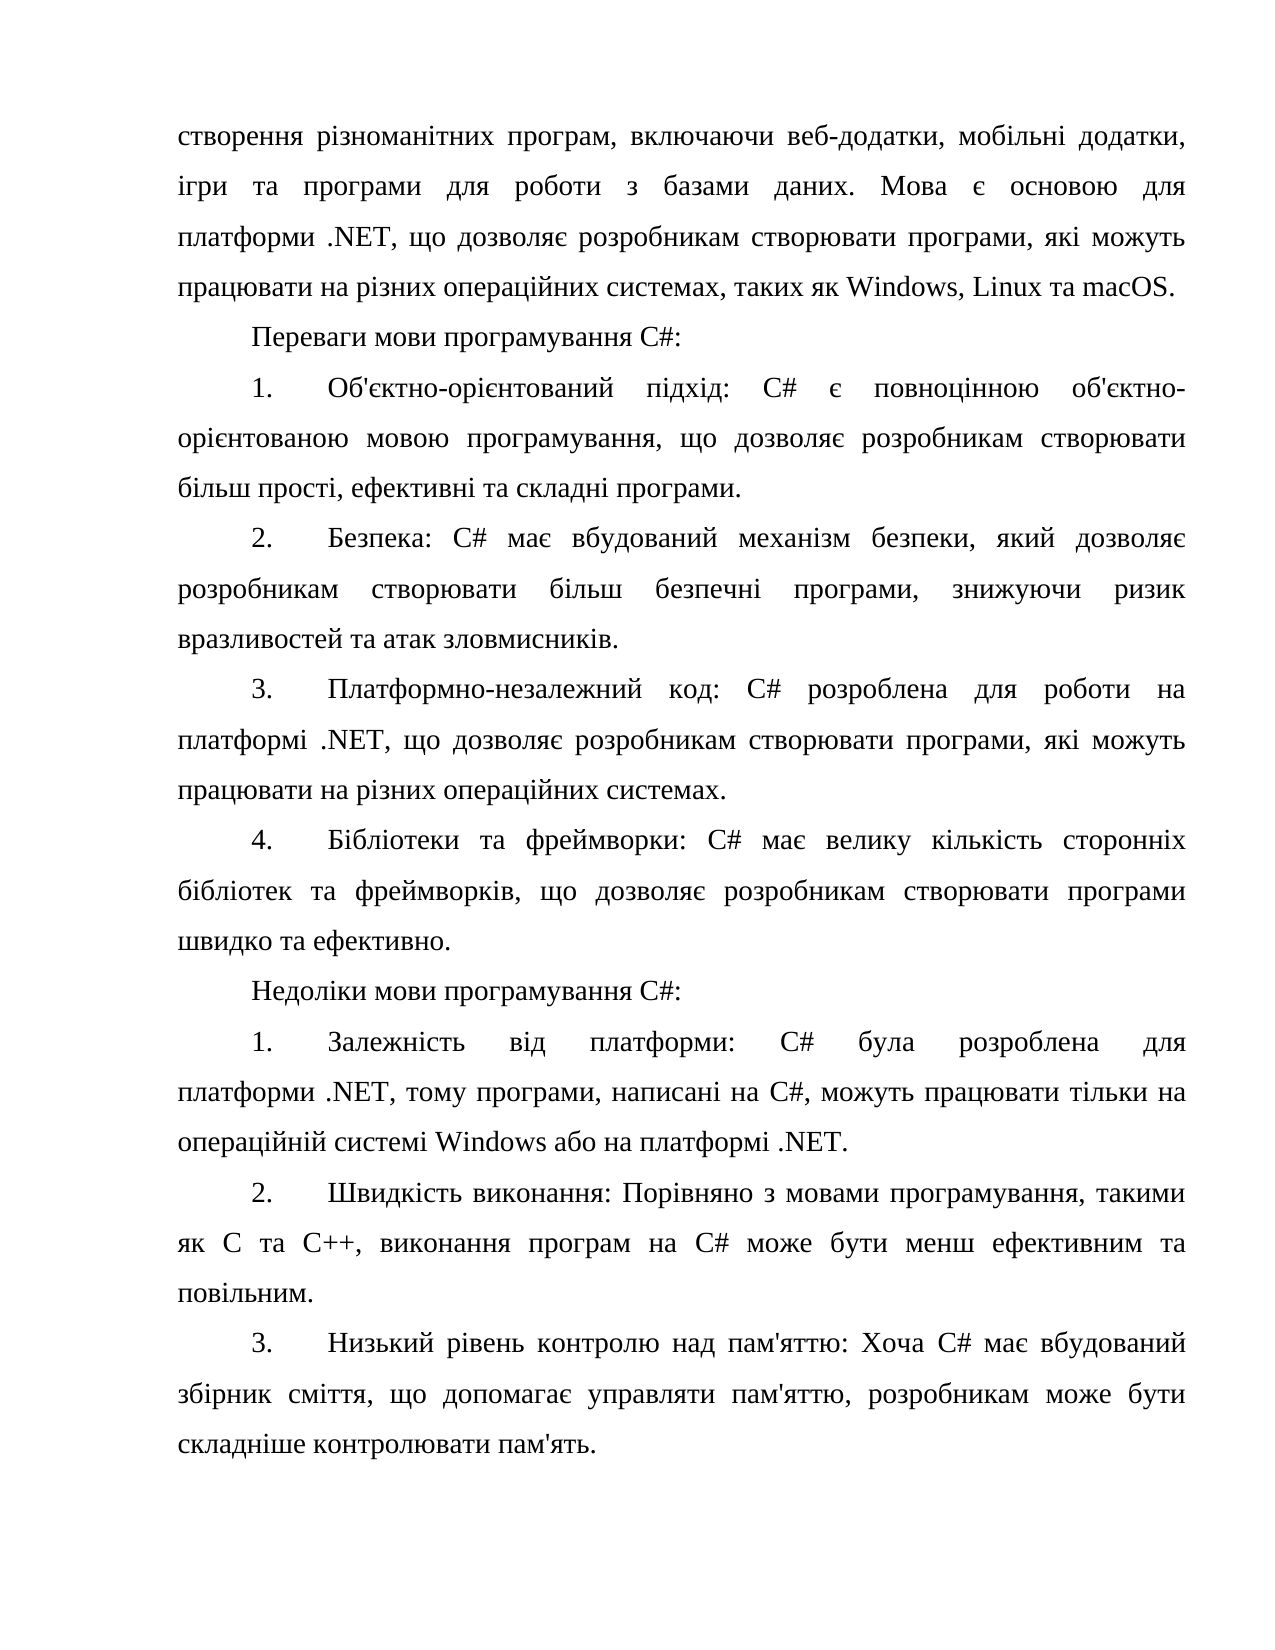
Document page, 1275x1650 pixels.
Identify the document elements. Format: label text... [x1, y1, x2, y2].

list Бібліотеки та фреймворки: C# має велику кількість сторонніх бібліотек та фреймворків, що дозволяє розробникам створювати програми швидко та ефективно. [177, 822, 1186, 957]
list Платформно-незалежний код: С# розроблена для роботи на платформі .NET, що дозволяє розробникам створювати програми, які можуть працювати на різних операційних системах. [177, 672, 1186, 806]
list Низький рівень контролю над пам'яттю: Хоча C# має вбудований збірник сміття, що допомагає управляти пам'яттю, розробникам може бути складніше контролювати пам'ять. [177, 1326, 1186, 1460]
list Залежність від платформи: C# була розроблена для платформи .NET, тому програми, написані на C#, можуть працювати тільки на операційній системі Windows або на платформі .NET. [177, 1024, 1186, 1158]
list Об'єктно-орієнтований підхід: C# є повноцінною об'єктно-орієнтованою мовою програмування, що дозволяє розробникам створювати більш прості, ефективні та складні програми. [177, 370, 1186, 504]
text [177, 118, 1186, 303]
text Переваги мови програмування C#: [177, 319, 1186, 353]
list Безпека: C# має вбудований механізм безпеки, який дозволяє розробникам створювати більш безпечні програми, знижуючи ризик вразливостей та атак зловмисників. [177, 521, 1186, 655]
list Швидкість виконання: Порівняно з мовами програмування, такими як C та C++, виконання програм на C# може бути менш ефективним та повільним. [177, 1175, 1186, 1309]
text Недоліки мови програмування C#: [177, 973, 1186, 1007]
